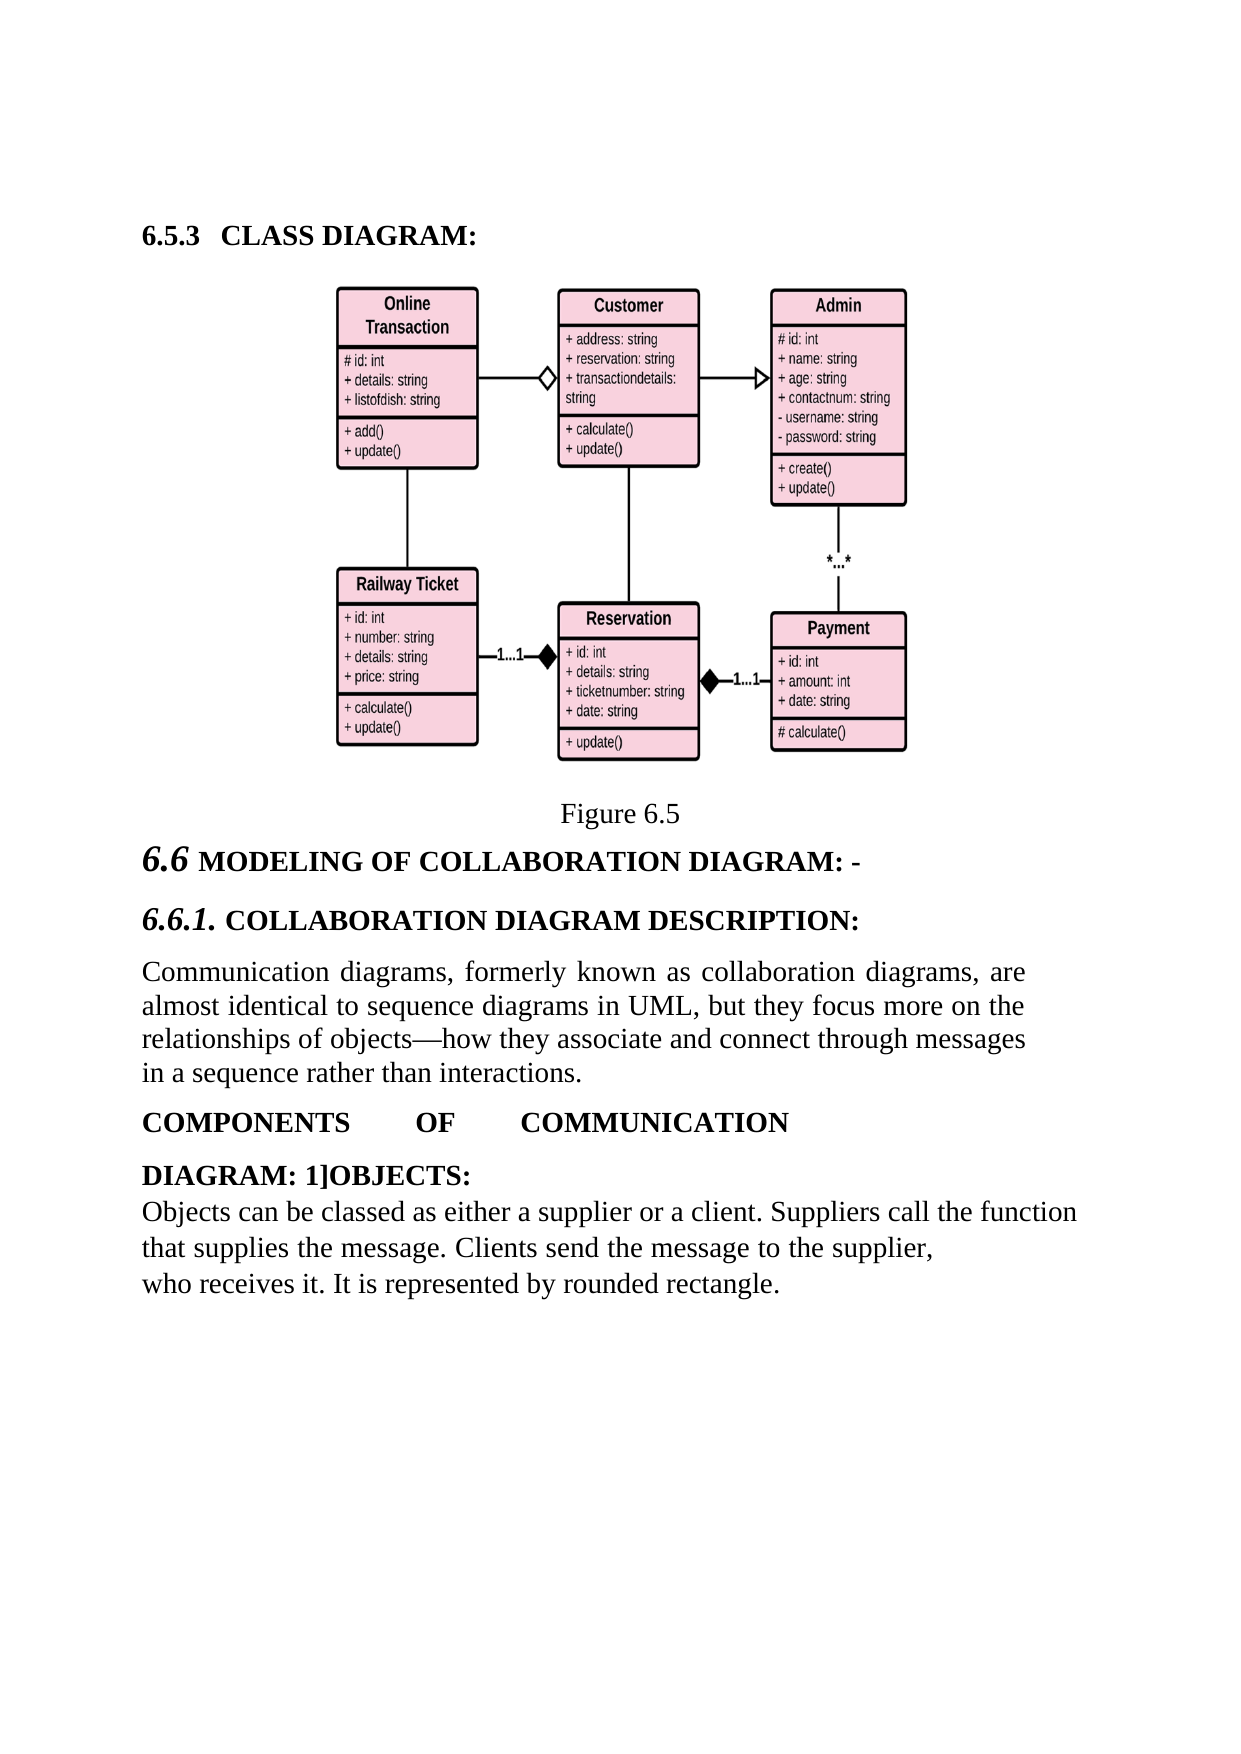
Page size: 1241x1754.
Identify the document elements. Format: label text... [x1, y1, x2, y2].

text Figure 6.5 [112, 796, 1128, 829]
subtitle COLLABORATION DIAGRAM DESCRIPTION: [142, 899, 1128, 937]
text that supplies the message. Clients send the message to the supplier, who receives it. It is represented by rounded rectangle. [142, 1230, 935, 1300]
text Communication diagrams, formerly known as collaboration diagrams, are almost identical to sequence diagrams in UML, but they focus more on the relationships of objects—how they associate and connect through messages in a sequence rather than interactions. [142, 954, 1026, 1088]
list CLASS DIAGRAM: [142, 218, 1128, 252]
text Objects can be classed as either a supplier or a client. Suppliers call the function [142, 1196, 1128, 1227]
subtitle MODELING OF COLLABORATION DIAGRAM: - [142, 836, 1128, 879]
picture [328, 285, 912, 763]
subtitle COMPONENTS OF COMMUNICATION DIAGRAM: 1]OBJECTS: [142, 1090, 789, 1196]
